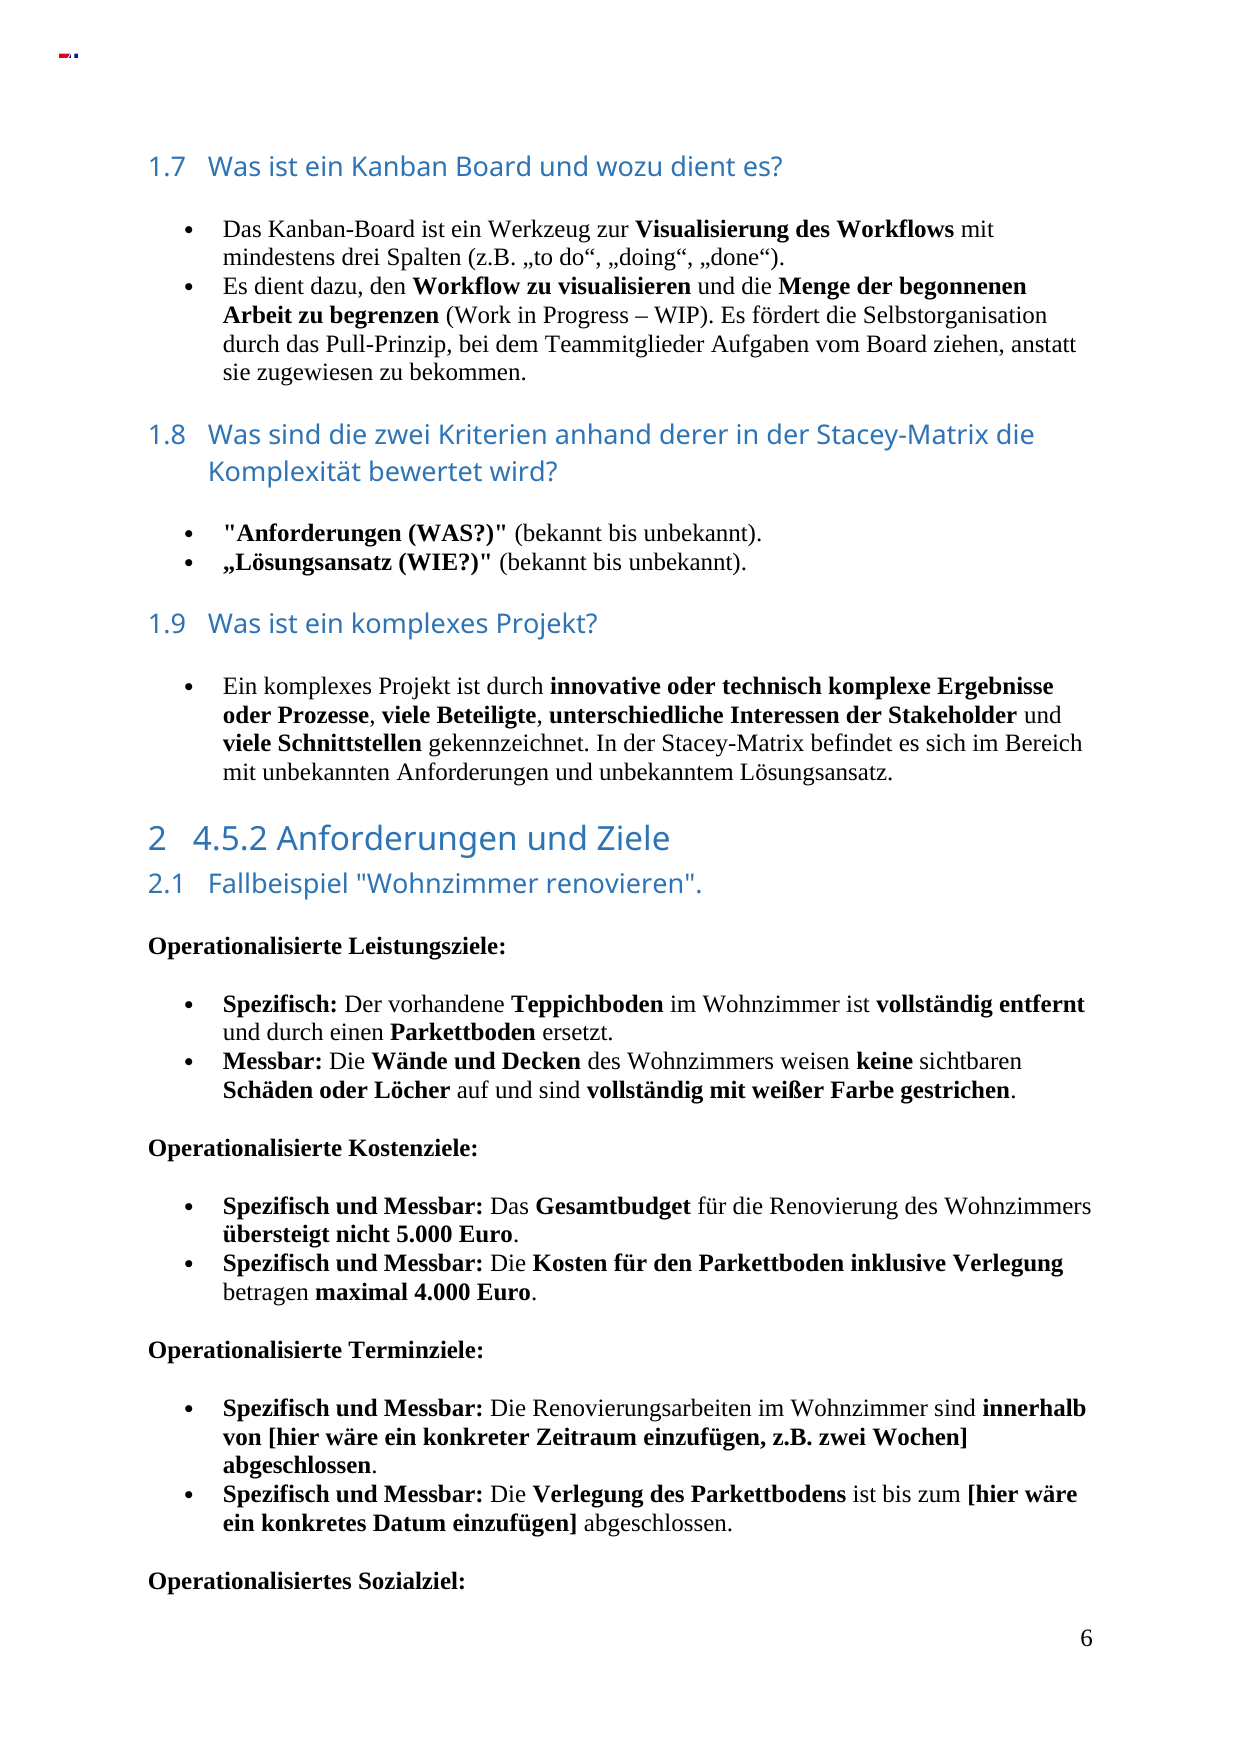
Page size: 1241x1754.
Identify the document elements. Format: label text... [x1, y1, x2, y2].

list Spezifisch und Messbar: Das Gesamtbudget für die Renovierung des Wohnzimmers übersteigt nicht 5.000 Euro. [185, 1191, 1093, 1248]
subtitle 4.5.2 Anforderungen und Ziele [148, 815, 1093, 861]
list Spezifisch und Messbar: Die Kosten für den Parkettboden inklusive Verlegung betragen maximal 4.000 Euro. [185, 1248, 1093, 1306]
list Messbar: Die Wände und Decken des Wohnzimmers weisen keine sichtbaren Schäden oder Löcher auf und sind vollständig mit weißer Farbe gestrichen. [185, 1046, 1093, 1104]
text Operationalisierte Terminziele: [148, 1335, 1093, 1364]
list "Anforderungen (WAS?)" (bekannt bis unbekannt). [185, 518, 1093, 547]
subtitle Fallbeispiel "Wohnzimmer renovieren". [148, 865, 1093, 902]
list Ein komplexes Projekt ist durch innovative oder technisch komplexe Ergebnisse oder Prozesse, viele Beteiligte, unterschiedliche Interessen der Stakeholder und viele Schnittstellen gekennzeichnet. In der Stacey-Matrix befindet es sich im Bereich mit unbekannten Anforderungen und unbekanntem Lösungsansatz. [185, 671, 1093, 786]
list Spezifisch und Messbar: Die Renovierungsarbeiten im Wohnzimmer sind innerhalb von [hier wäre ein konkreter Zeitraum einzufügen, z.B. zwei Wochen] abgeschlossen. [185, 1393, 1093, 1479]
list „Lösungsansatz (WIE?)" (bekannt bis unbekannt). [185, 547, 1093, 576]
subtitle Was ist ein komplexes Projekt? [148, 605, 1093, 642]
list Es dient dazu, den Workflow zu visualisieren und die Menge der begonnenen Arbeit zu begrenzen (Work in Progress – WIP). Es fördert die Selbstorganisation durch das Pull-Prinzip, bei dem Teammitglieder Aufgaben vom Board ziehen, anstatt sie zugewiesen zu bekommen. [185, 271, 1093, 386]
list Spezifisch und Messbar: Die Verlegung des Parkettbodens ist bis zum [hier wäre ein konkretes Datum einzufügen] abgeschlossen. [185, 1479, 1093, 1537]
list Das Kanban-Board ist ein Werkzeug zur Visualisierung des Workflows mit mindestens drei Spalten (z.B. „to do“, „doing“, „done“). [185, 214, 1093, 271]
subtitle Was sind die zwei Kriterien anhand derer in der Stacey-Matrix die Komplexität bewertet wird? [148, 415, 1093, 489]
picture [55, 51, 252, 103]
list Spezifisch: Der vorhandene Teppichboden im Wohnzimmer ist vollständig entfernt und durch einen Parkettboden ersetzt. [185, 989, 1093, 1046]
subtitle Was ist ein Kanban Board und wozu dient es? [148, 148, 1093, 184]
text Operationalisiertes Sozialziel: [148, 1566, 1093, 1594]
text Operationalisierte Kostenziele: [148, 1133, 1093, 1162]
text Operationalisierte Leistungsziele: [148, 931, 1093, 959]
